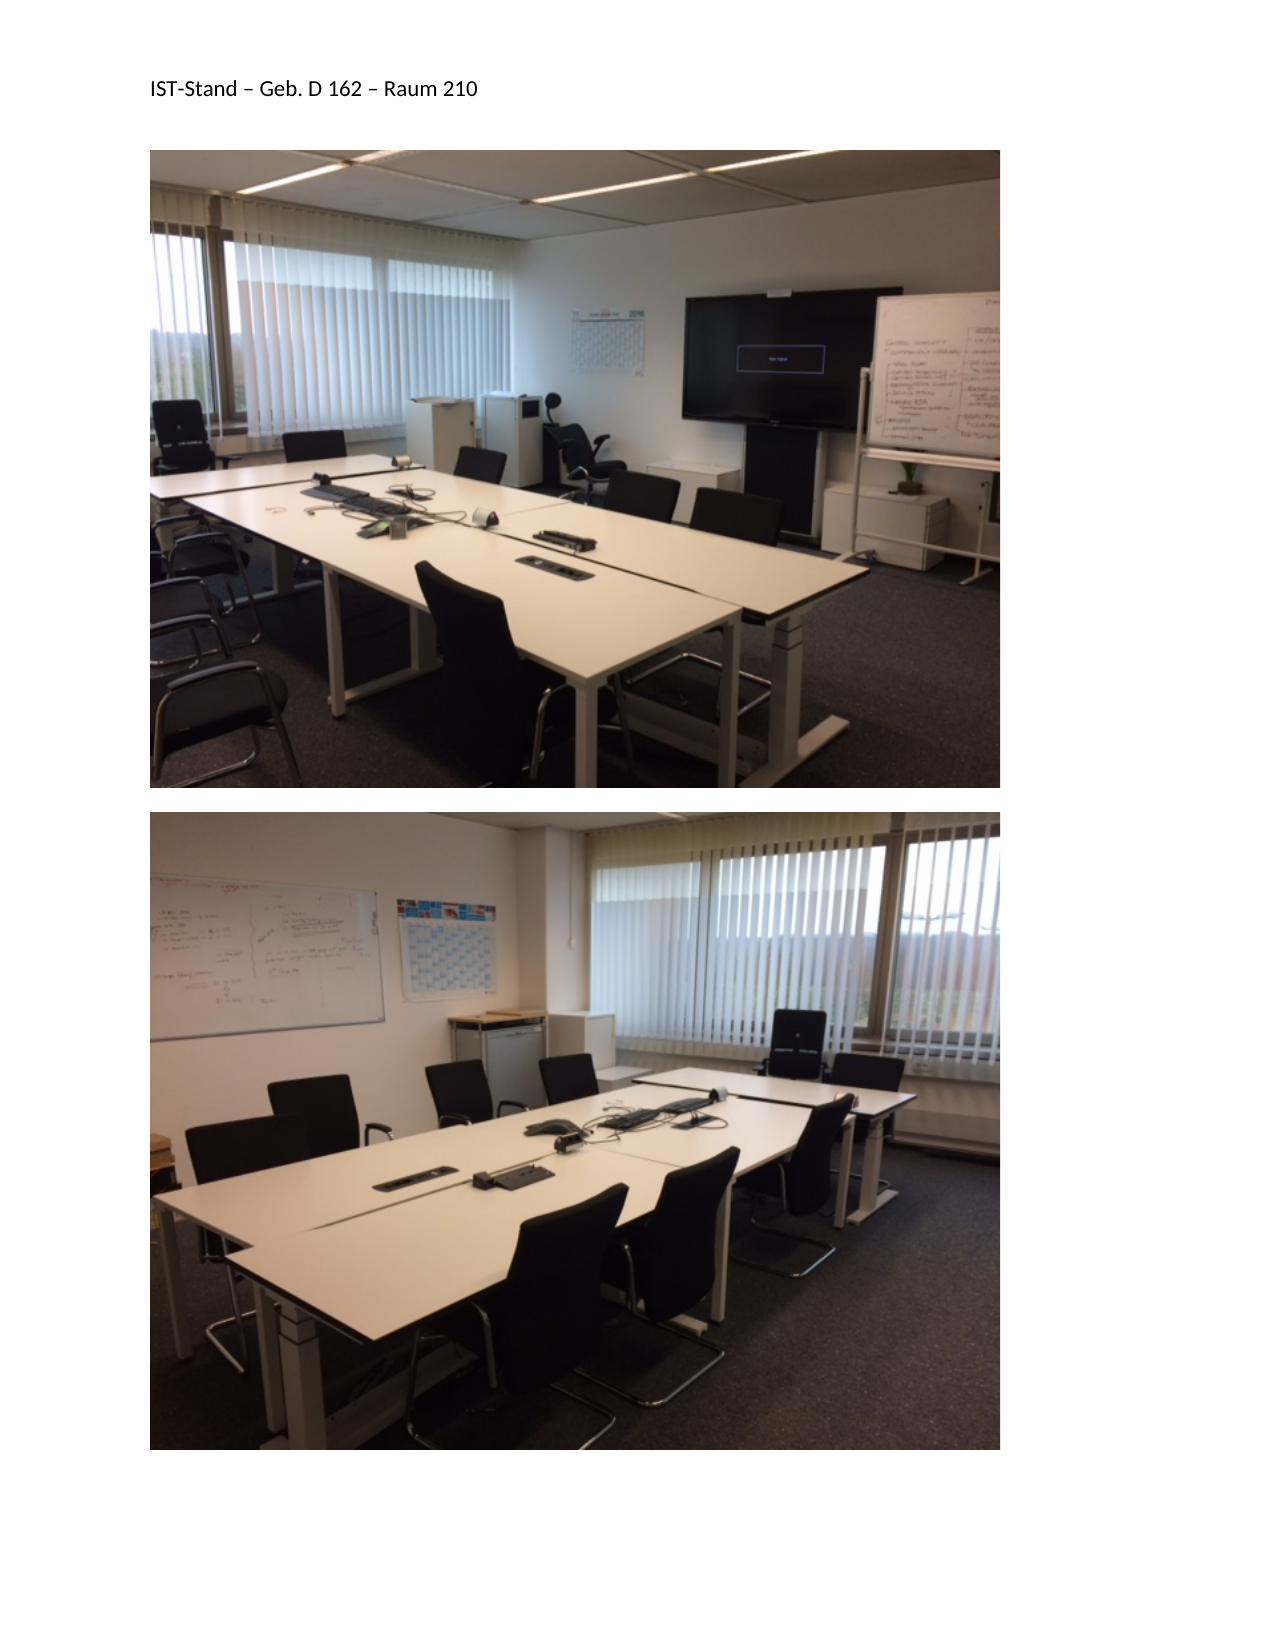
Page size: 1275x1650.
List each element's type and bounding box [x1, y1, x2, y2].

picture [150, 150, 1001, 788]
picture [150, 812, 1001, 1450]
